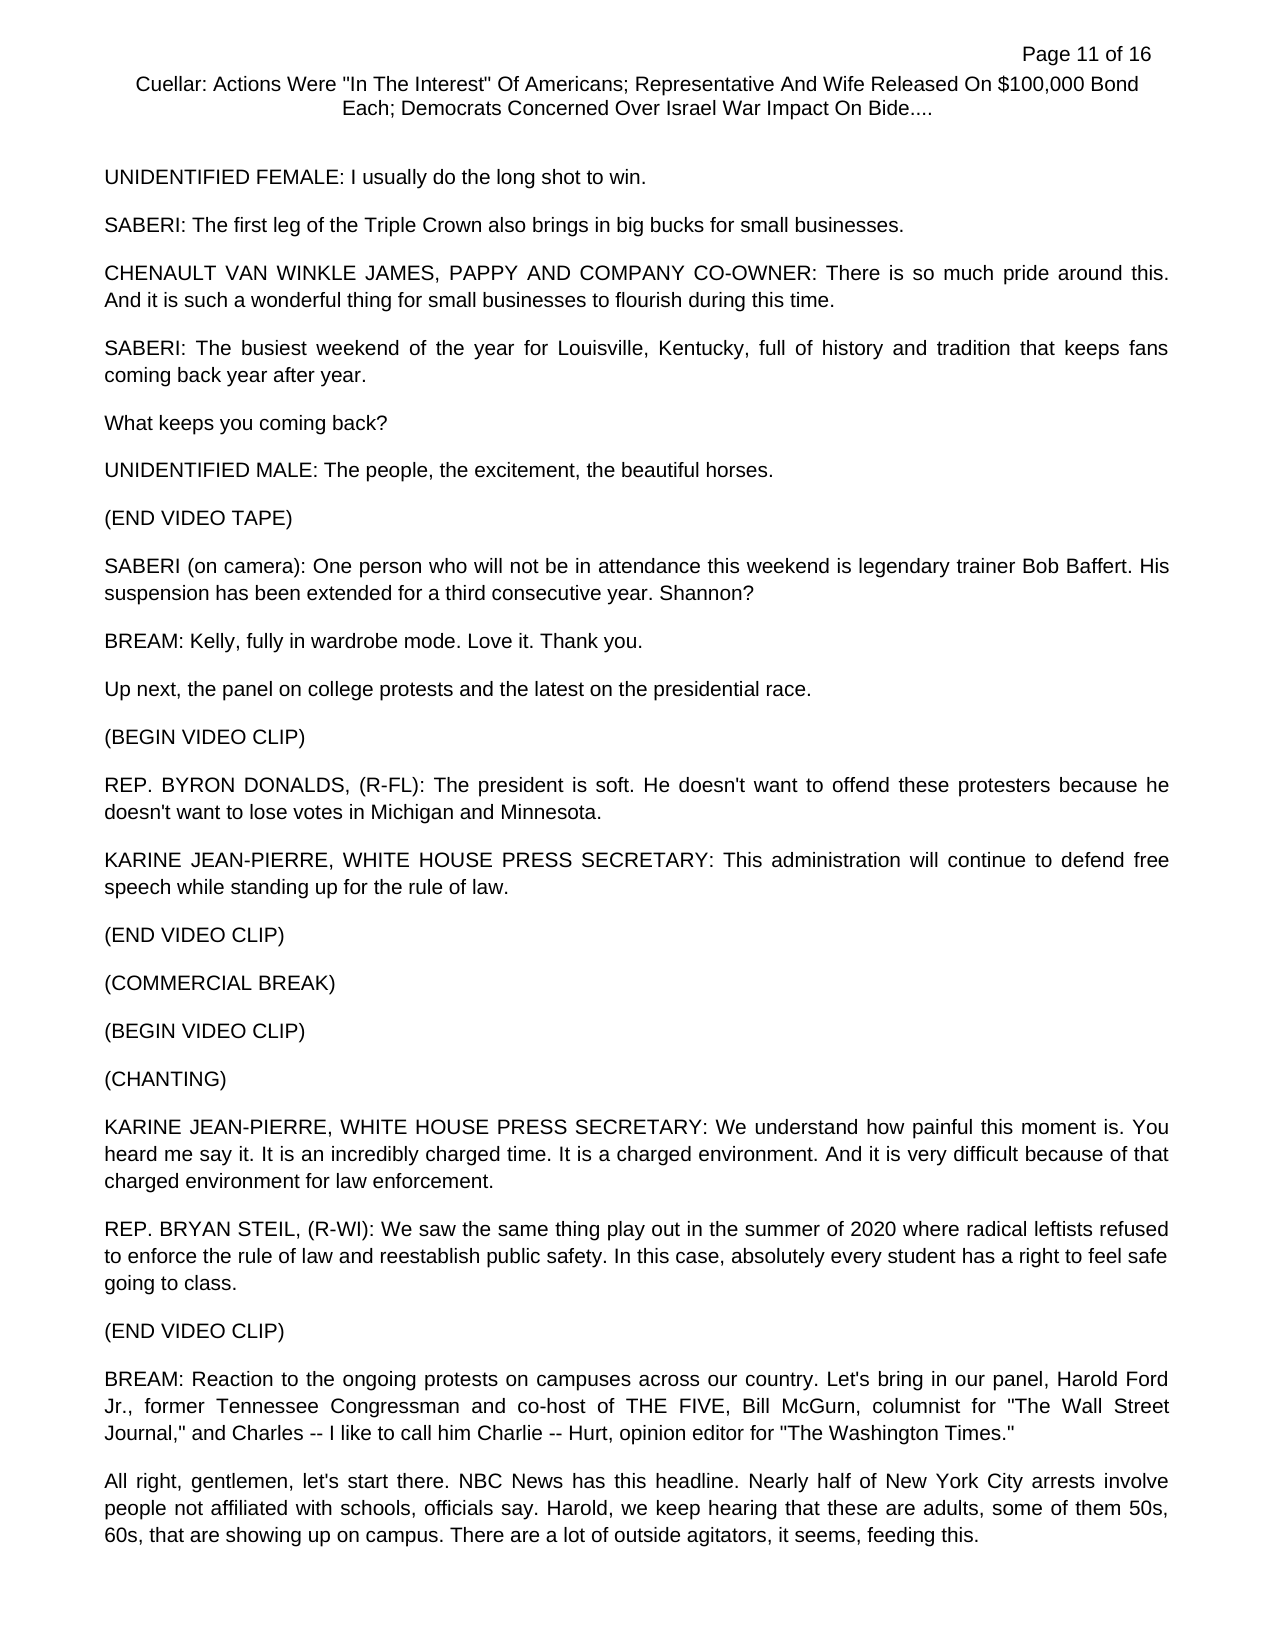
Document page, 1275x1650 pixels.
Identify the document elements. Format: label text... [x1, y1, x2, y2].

text SABERI: The busiest weekend of the year for Louisville, Kentucky, full of history and tradition that keeps fans coming back year after year. [104, 332, 1171, 386]
text BREAM: Reaction to the ongoing protests on campuses across our country. Let's bring in our panel, Harold Ford Jr., former Tennessee Congressman and co-host of THE FIVE, Bill McGurn, columnist for "The Wall Street Journal," and Charles -- I like to call him Charlie -- Hurt, opinion editor for "The Washington Times." [104, 1363, 1171, 1445]
text (END VIDEO CLIP) [104, 920, 1171, 947]
text UNIDENTIFIED FEMALE: I usually do the long shot to win. [104, 161, 1171, 188]
text KARINE JEAN-PIERRE, WHITE HOUSE PRESS SECRETARY: This administration will continue to defend free speech while standing up for the rule of law. [104, 845, 1171, 899]
text What keeps you coming back? [104, 407, 1171, 434]
text (BEGIN VIDEO CLIP) [104, 722, 1171, 749]
text Up next, the panel on college protests and the latest on the presidential race. [104, 674, 1171, 701]
text (COMMERCIAL BREAK) [104, 968, 1171, 995]
text (END VIDEO CLIP) [104, 1316, 1171, 1343]
text SABERI (on camera): One person who will not be in attendance this weekend is legendary trainer Bob Baffert. His suspension has been extended for a third consecutive year. Shannon? [104, 551, 1171, 605]
text SABERI: The first leg of the Triple Crown also brings in big bucks for small businesses. [104, 209, 1171, 236]
text BREAM: Kelly, fully in wardrobe mode. Love it. Thank you. [104, 626, 1171, 653]
text UNIDENTIFIED MALE: The people, the excitement, the beautiful horses. [104, 455, 1171, 482]
text (CHANTING) [104, 1063, 1171, 1091]
text REP. BRYAN STEIL, (R-WI): We saw the same thing play out in the summer of 2020 where radical leftists refused to enforce the rule of law and reestablish public safety. In this case, absolutely every student has a right to feel safe going to class. [104, 1213, 1171, 1295]
text (END VIDEO TAPE) [104, 503, 1171, 530]
text (BEGIN VIDEO CLIP) [104, 1016, 1171, 1043]
text KARINE JEAN-PIERRE, WHITE HOUSE PRESS SECRETARY: We understand how painful this moment is. You heard me say it. It is an incredibly charged time. It is a charged environment. And it is very difficult because of that charged environment for law enforcement. [104, 1111, 1171, 1193]
text All right, gentlemen, let's start there. NBC News has this headline. Nearly half of New York City arrests involve people not affiliated with schools, officials say. Harold, we keep hearing that these are adults, some of them 50s, 60s, that are showing up on campus. There are a lot of outside agitators, it seems, feeding this. [104, 1466, 1171, 1547]
text REP. BYRON DONALDS, (R-FL): The president is soft. He doesn't want to offend these protesters because he doesn't want to lose votes in Michigan and Minnesota. [104, 770, 1171, 824]
text CHENAULT VAN WINKLE JAMES, PAPPY AND COMPANY CO-OWNER: There is so much pride around this. And it is such a wonderful thing for small businesses to flourish during this time. [104, 257, 1171, 311]
